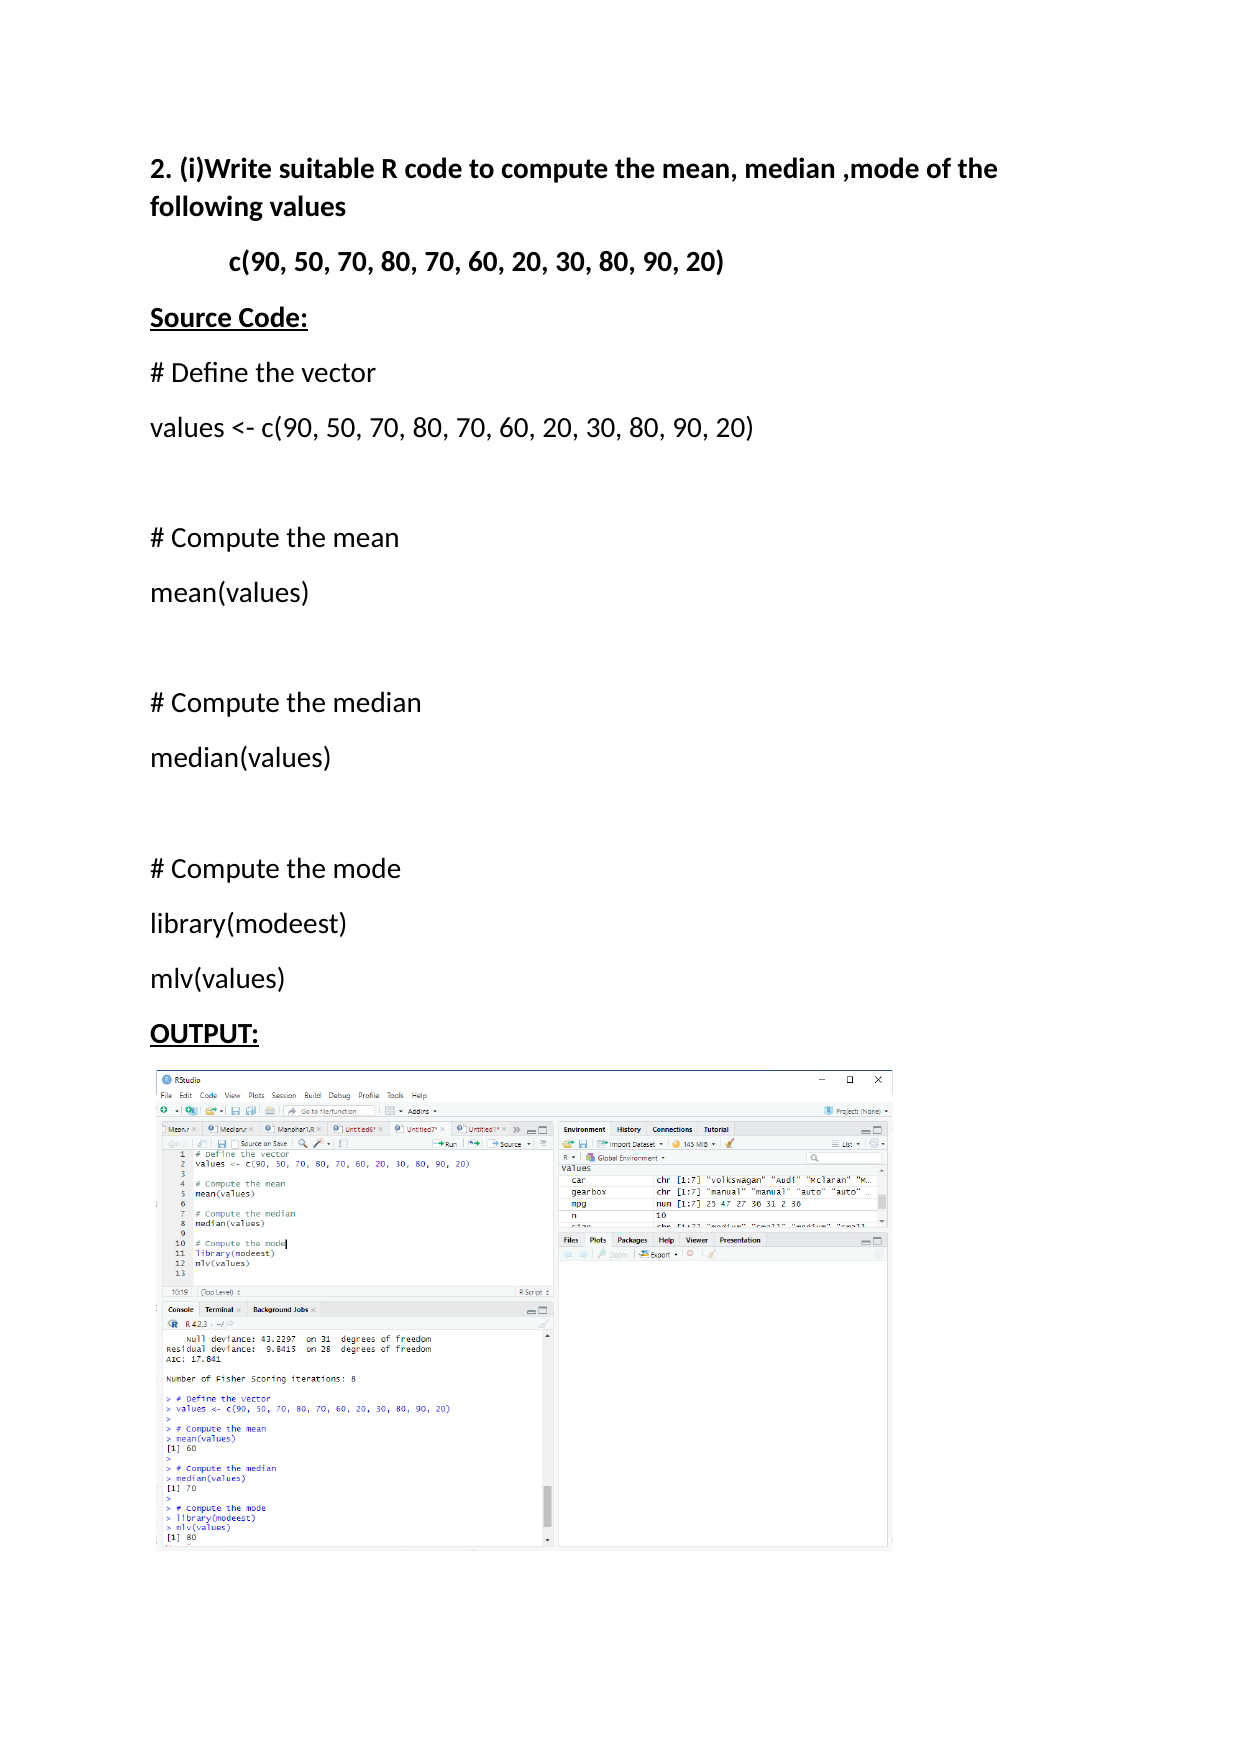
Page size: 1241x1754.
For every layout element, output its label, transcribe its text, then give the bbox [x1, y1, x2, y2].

text # Define the vector [150, 354, 1090, 389]
picture [156, 1070, 893, 1551]
text library(modeest) [150, 905, 1090, 940]
text Source Code: [150, 299, 1090, 334]
text 2. (i)Write suitable R code to compute the mean, median ,mode of the following values [150, 150, 1090, 224]
text OUTPUT: [150, 1015, 1090, 1051]
text # Compute the mode [150, 850, 1090, 885]
text values <- c(90, 50, 70, 80, 70, 60, 20, 30, 80, 90, 20) [150, 409, 1090, 444]
text mlv(values) [150, 960, 1090, 996]
text # Compute the median [150, 684, 1090, 720]
text median(values) [150, 739, 1090, 775]
text mean(values) [150, 574, 1090, 610]
text # Compute the mean [150, 519, 1090, 555]
text c(90, 50, 70, 80, 70, 60, 20, 30, 80, 90, 20) [150, 243, 1090, 279]
